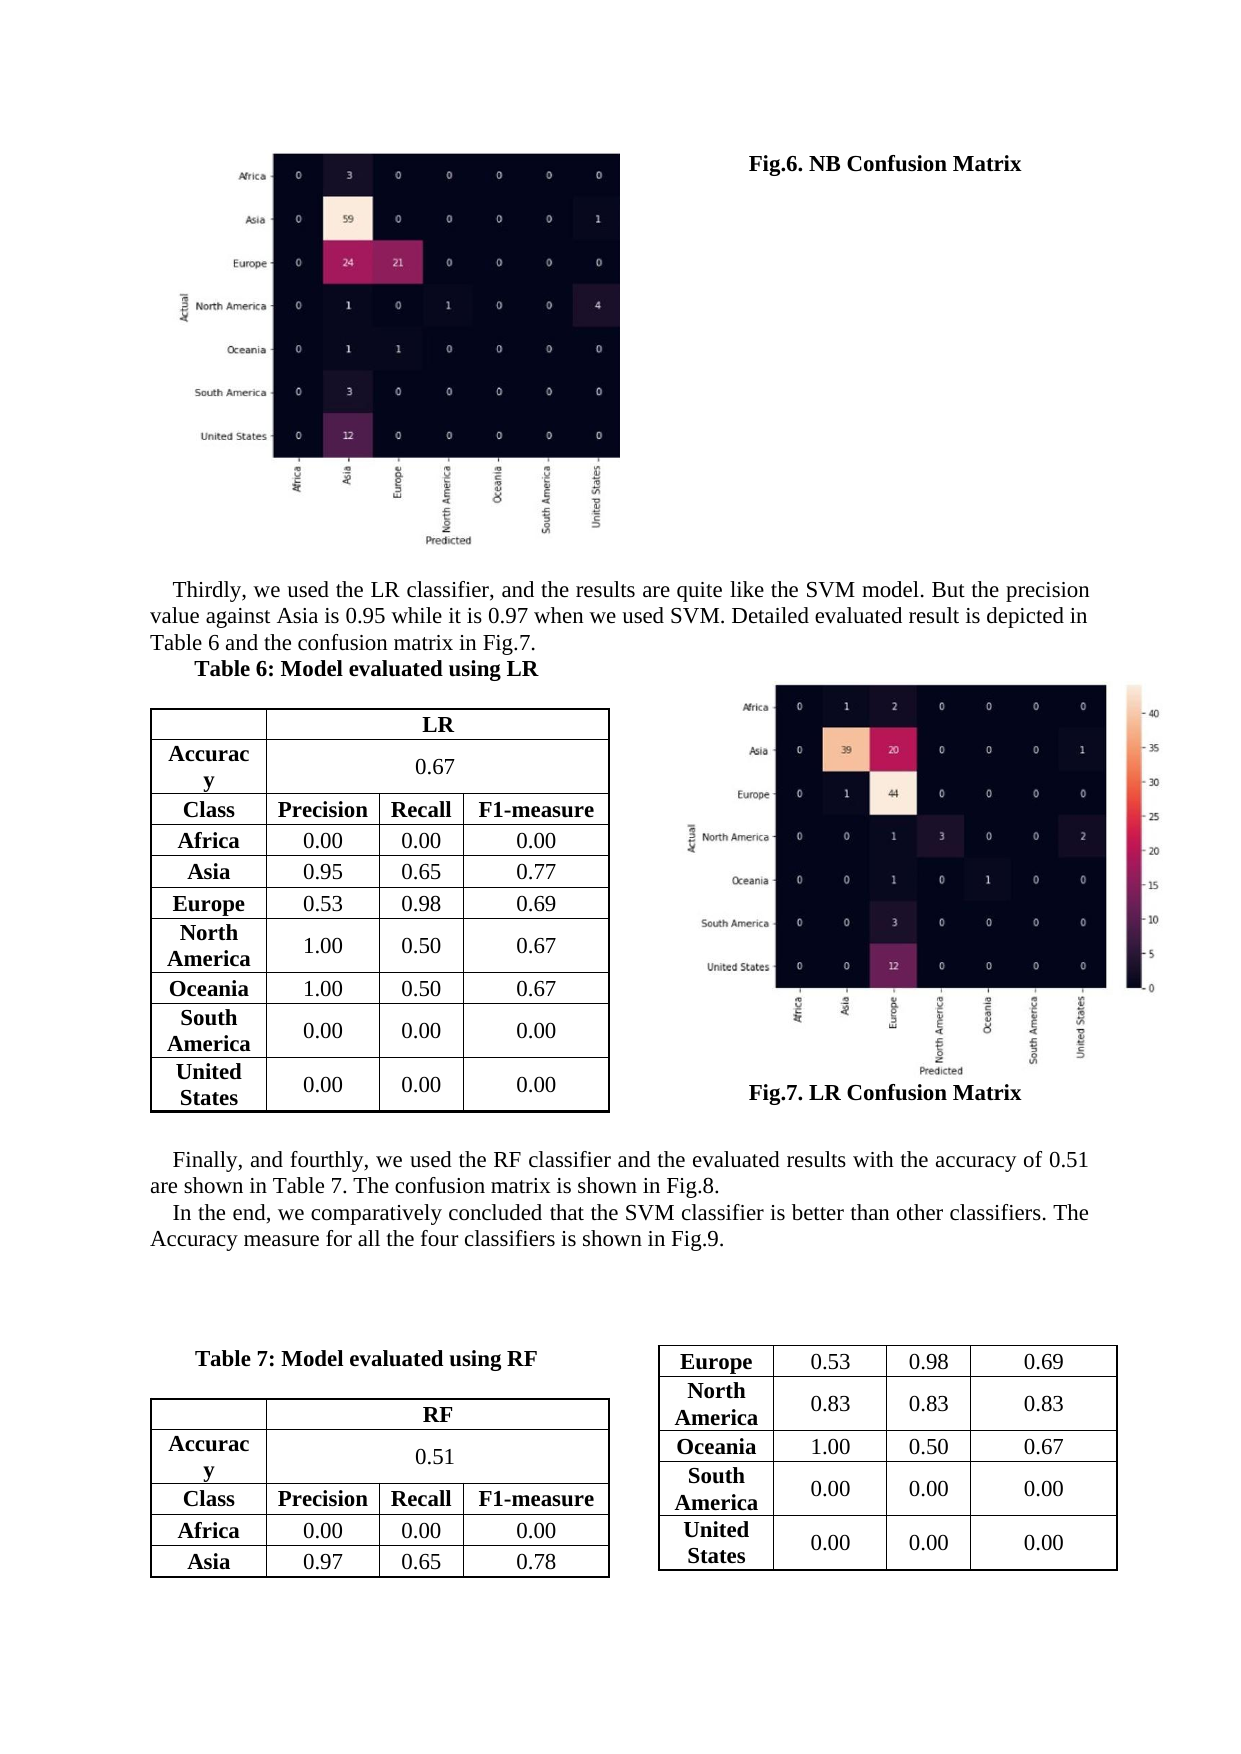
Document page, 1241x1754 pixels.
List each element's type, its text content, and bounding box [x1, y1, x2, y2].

table_cell Europe [660, 1346, 773, 1376]
table_cell 0.00 [380, 1004, 463, 1057]
table_cell Class [152, 794, 266, 824]
table_cell 0.00 [267, 1515, 379, 1545]
table_cell 0.67 [971, 1431, 1116, 1461]
table_cell 0.00 [464, 1058, 608, 1110]
table_cell 0.53 [774, 1346, 886, 1376]
table_cell 0.67 [464, 919, 608, 972]
table_cell 0.77 [464, 856, 608, 887]
table_cell 0.00 [887, 1516, 970, 1569]
table_cell 0.53 [267, 888, 379, 918]
table_cell 1.00 [267, 973, 379, 1003]
table_cell Accuracy [152, 740, 266, 793]
table_cell 0.78 [464, 1546, 608, 1576]
table_cell 0.00 [774, 1462, 886, 1515]
table_cell South America [660, 1462, 773, 1515]
table_cell 0.83 [887, 1377, 970, 1430]
table_cell 0.00 [774, 1516, 886, 1569]
table_cell 1.00 [774, 1431, 886, 1461]
table_cell United States [152, 1058, 266, 1110]
text Fig.7. LR Confusion Matrix [657, 1079, 1090, 1105]
table_cell 0.00 [267, 1058, 379, 1110]
table_cell 0.65 [380, 1546, 463, 1576]
text Fig.6. NB Confusion Matrix [657, 150, 1090, 176]
table_cell 0.97 [267, 1546, 379, 1576]
table_cell 0.00 [380, 1058, 463, 1110]
table_cell 0.50 [380, 919, 463, 972]
table_cell 0.69 [464, 888, 608, 918]
table_cell Africa [152, 825, 266, 855]
table_cell 0.00 [267, 825, 379, 855]
table_cell 0.00 [380, 825, 463, 855]
table_cell F1-measure [464, 1484, 608, 1514]
text Table 6: Model evaluated using LR [150, 655, 582, 682]
table_cell 0.83 [971, 1377, 1116, 1430]
table_cell United States [660, 1516, 773, 1569]
table_cell 0.95 [267, 856, 379, 887]
table_cell 0.51 [267, 1430, 608, 1483]
table_cell Europe [152, 888, 266, 918]
table_header [152, 710, 266, 739]
table_cell North America [660, 1377, 773, 1430]
table_cell Class [152, 1484, 266, 1514]
table_cell Asia [152, 1546, 266, 1576]
table_header RF [267, 1400, 608, 1429]
table_cell 0.00 [267, 1004, 379, 1057]
picture [172, 150, 620, 550]
table_cell South America [152, 1004, 266, 1057]
table_cell Accuracy [152, 1430, 266, 1483]
table_cell 0.50 [380, 973, 463, 1003]
table_cell Precision [267, 1484, 379, 1514]
table_cell Recall [380, 1484, 463, 1514]
text Thirdly, we used the LR classifier, and the results are quite like the SVM model. But the precision value against Asia is 0.95 while it is 0.97 when we used SVM. Detailed evaluated result is depicted in Table 6 and the confusion matrix in Fig.7. [150, 576, 1090, 655]
table_cell 0.00 [464, 1004, 608, 1057]
table_cell Oceania [660, 1431, 773, 1461]
table_cell 1.00 [267, 919, 379, 972]
table_cell 0.50 [887, 1431, 970, 1461]
table_cell 0.69 [971, 1346, 1116, 1376]
table_header [152, 1400, 266, 1429]
table_cell 0.67 [267, 740, 608, 793]
text Finally, and fourthly, we used the RF classifier and the evaluated results with the accuracy of 0.51 are shown in Table 7. The confusion matrix is shown in Fig.8. [150, 1146, 1090, 1199]
table_cell Africa [152, 1515, 266, 1545]
table_cell Oceania [152, 973, 266, 1003]
table_cell North America [152, 919, 266, 972]
table_cell F1-measure [464, 794, 608, 824]
table_cell 0.83 [774, 1377, 886, 1430]
table_cell Recall [380, 794, 463, 824]
table_cell 0.65 [380, 856, 463, 887]
table_cell 0.98 [380, 888, 463, 918]
table_cell 0.00 [887, 1462, 970, 1515]
table_cell 0.00 [464, 1515, 608, 1545]
picture [680, 681, 1163, 1079]
table_cell 0.00 [464, 825, 608, 855]
table_cell 0.00 [971, 1462, 1116, 1515]
table_header LR [267, 710, 608, 739]
table_cell 0.67 [464, 973, 608, 1003]
table_cell 0.00 [380, 1515, 463, 1545]
table_cell Precision [267, 794, 379, 824]
table_cell 0.00 [971, 1516, 1116, 1569]
table_cell 0.98 [887, 1346, 970, 1376]
table_cell Asia [152, 856, 266, 887]
text Table 7: Model evaluated using RF [150, 1345, 582, 1371]
text In the end, we comparatively concluded that the SVM classifier is better than other classifiers. The Accuracy measure for all the four classifiers is shown in Fig.9. [150, 1199, 1090, 1251]
